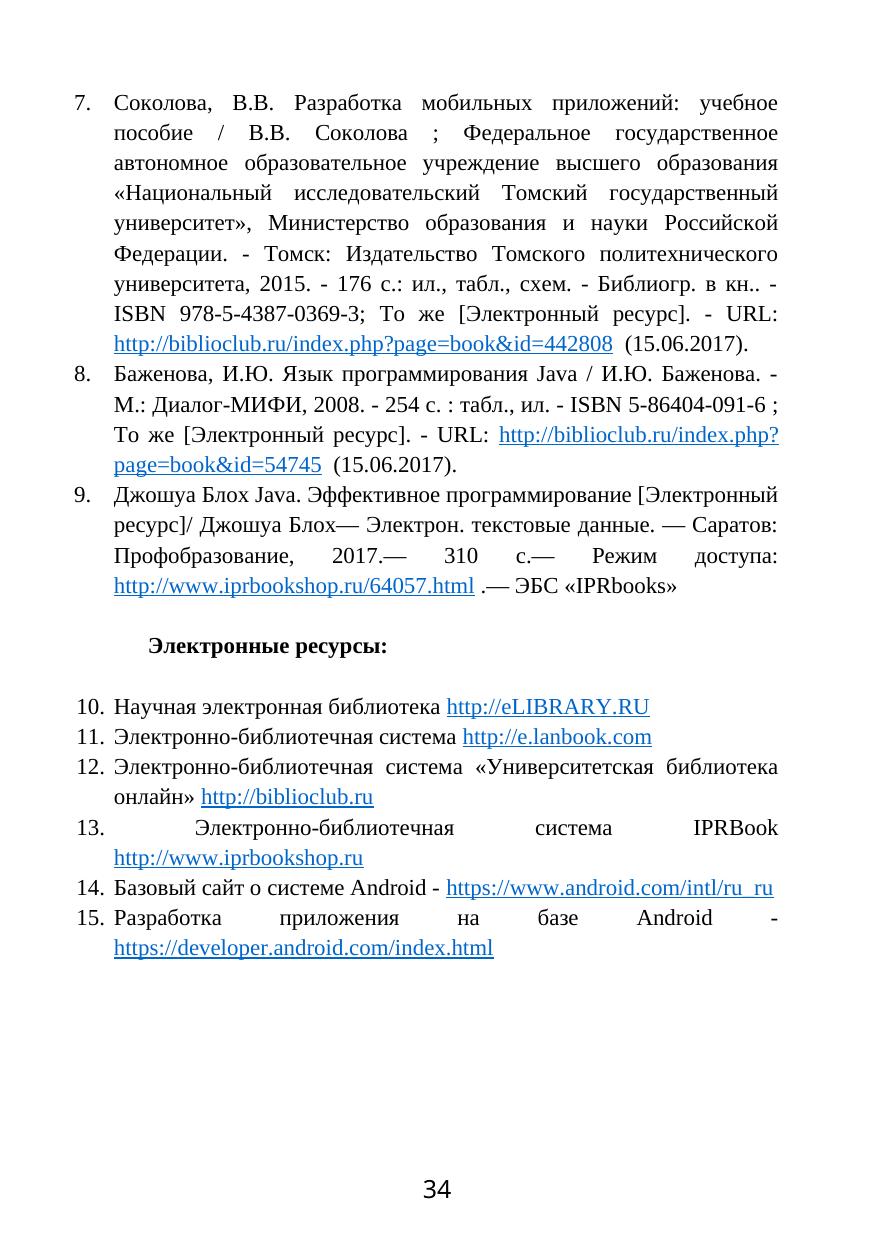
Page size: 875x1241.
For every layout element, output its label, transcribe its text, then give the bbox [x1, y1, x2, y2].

list Базовый сайт о системе Android - https://www.android.com/intl/ru_ru [76, 874, 779, 900]
list Научная электронная библиотека http://eLIBRARY.RU [76, 693, 779, 719]
list Баженова, И.Ю. Язык программирования Java / И.Ю. Баженова. - М.: Диалог-МИФИ, 2008. - 254 с. : табл., ил. - ISBN 5-86404-091-6 ; То же [Электронный ресурс]. - URL: http://biblioclub.ru/index.php?page=book&id=54745 (15.06.2017). [74, 361, 779, 477]
list Джошуа Блох Java. Эффективное программирование [Электронный ресурс]/ Джошуа Блох— Электрон. текстовые данные. — Саратов: Профобразование, 2017.— 310 c.— Режим доступа: http://www.iprbookshop.ru/64057.html .— ЭБС «IPRbooks» [74, 481, 779, 598]
text Электронные ресурсы: [148, 632, 785, 659]
list Соколова, В.В. Разработка мобильных приложений: учебное пособие / В.В. Соколова ; Федеральное государственное автономное образовательное учреждение высшего образования «Национальный исследовательский Томский государственный университет», Министерство образования и науки Российской Федерации. - Томск: Издательство Томского политехнического университета, 2015. - 176 с.: ил., табл., схем. - Библиогр. в кн.. - ISBN 978-5-4387-0369-3; То же [Электронный ресурс]. - URL: http://biblioclub.ru/index.php?page=book&id=442808 (15.06.2017). [74, 89, 779, 357]
list Электронно-библиотечная система «Университетская библиотека онлайн» http://biblioclub.ru [76, 753, 779, 810]
list Электронно-библиотечная система http://e.lanbook.com [76, 723, 779, 749]
list Разработка приложения на базе Android - https://developer.android.com/index.html [76, 904, 779, 961]
list Электронно-библиотечная система IPRBook http://www.iprbookshop.ru [76, 814, 779, 870]
